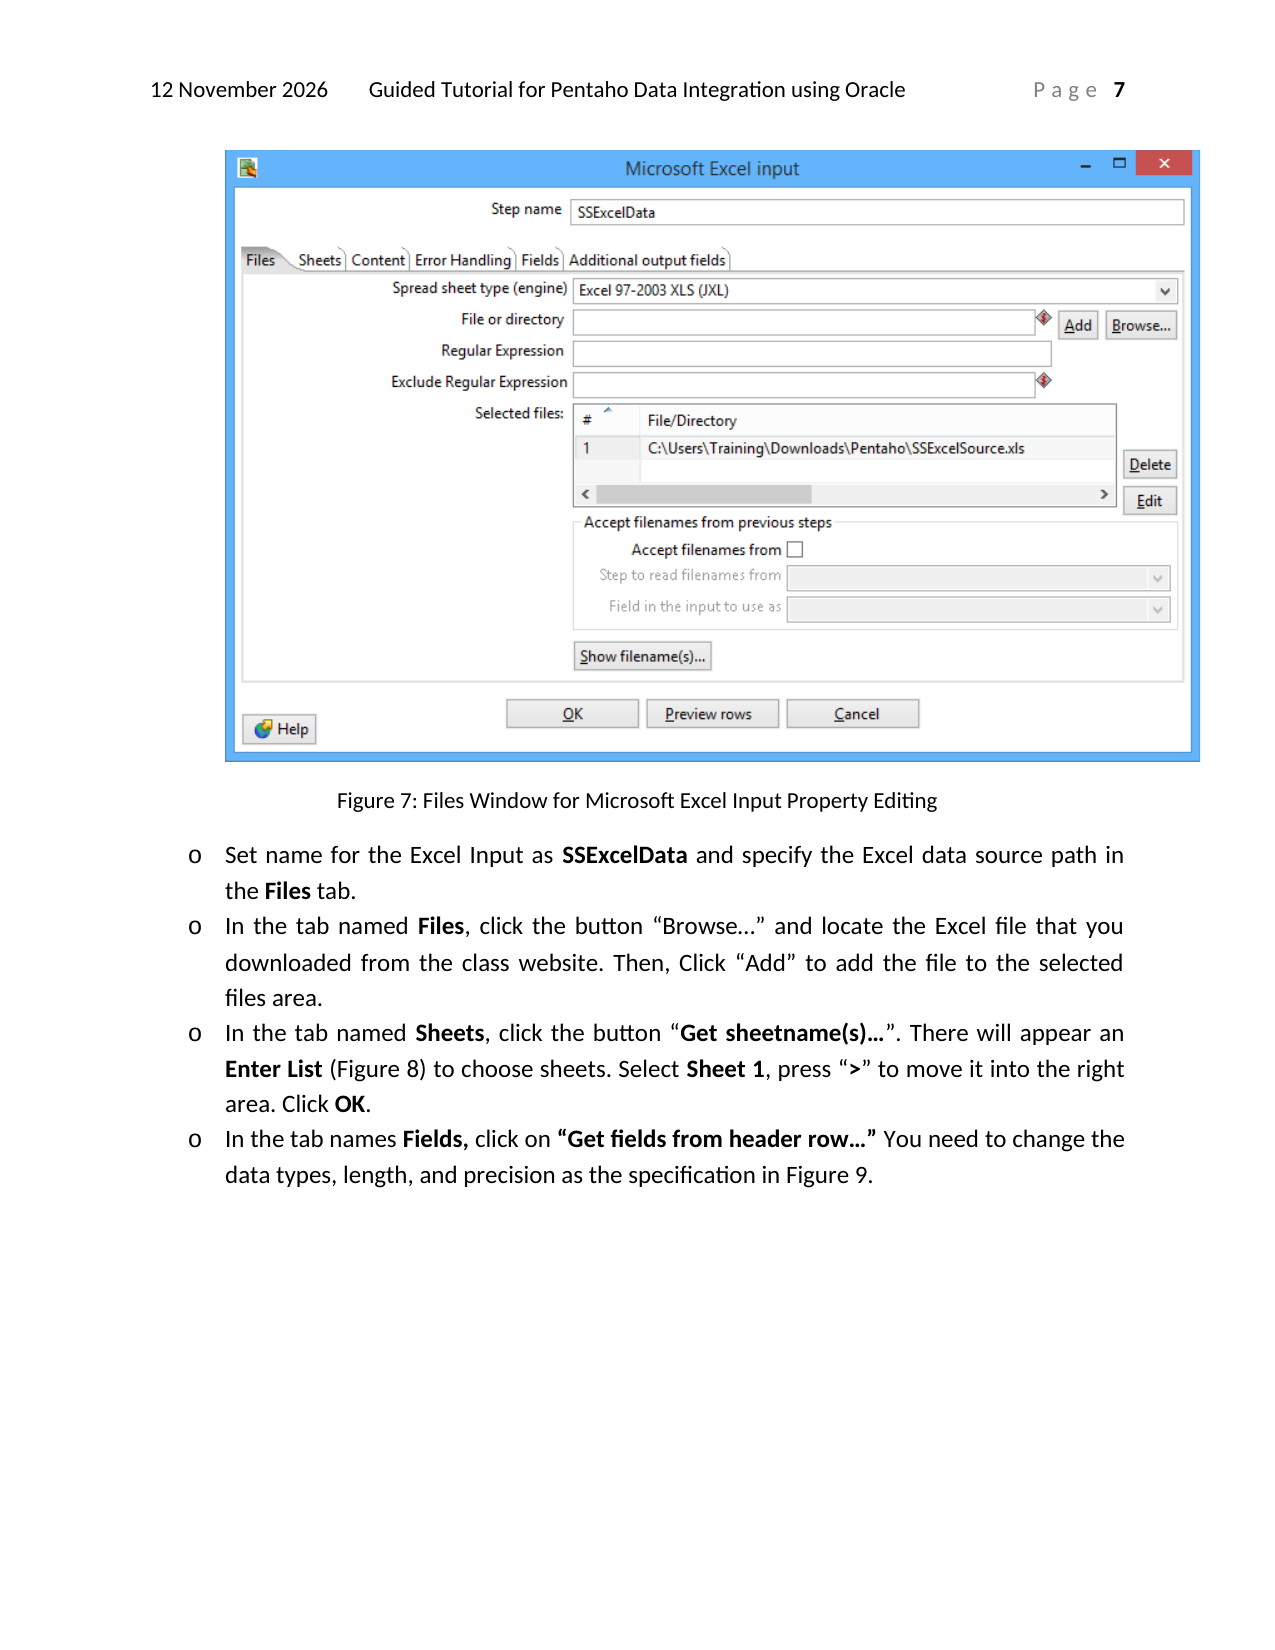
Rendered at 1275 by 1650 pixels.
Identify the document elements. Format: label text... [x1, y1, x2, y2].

list In the tab named Sheets, click the button “Get sheetname(s)…”. There will appear an Enter List (Figure 8) to choose sheets. Select Sheet 1, press “>” to move it into the right area. Click OK. [187, 1017, 1125, 1118]
title Figure 7: Files Window for Microsoft Excel Input Property Editing [150, 786, 1125, 814]
picture [225, 150, 1200, 762]
list In the tab named Files, click the button “Browse…” and locate the Excel file that you downloaded from the class website. Then, Click “Add” to add the file to the selected files area. [187, 911, 1125, 1012]
list Set name for the Excel Input as SSExcelData and specify the Excel data source path in the Files tab. [187, 839, 1125, 906]
list In the tab names Fields, click on “Get fields from header row…” You need to change the data types, length, and precision as the specification in Figure 9. [187, 1123, 1125, 1190]
